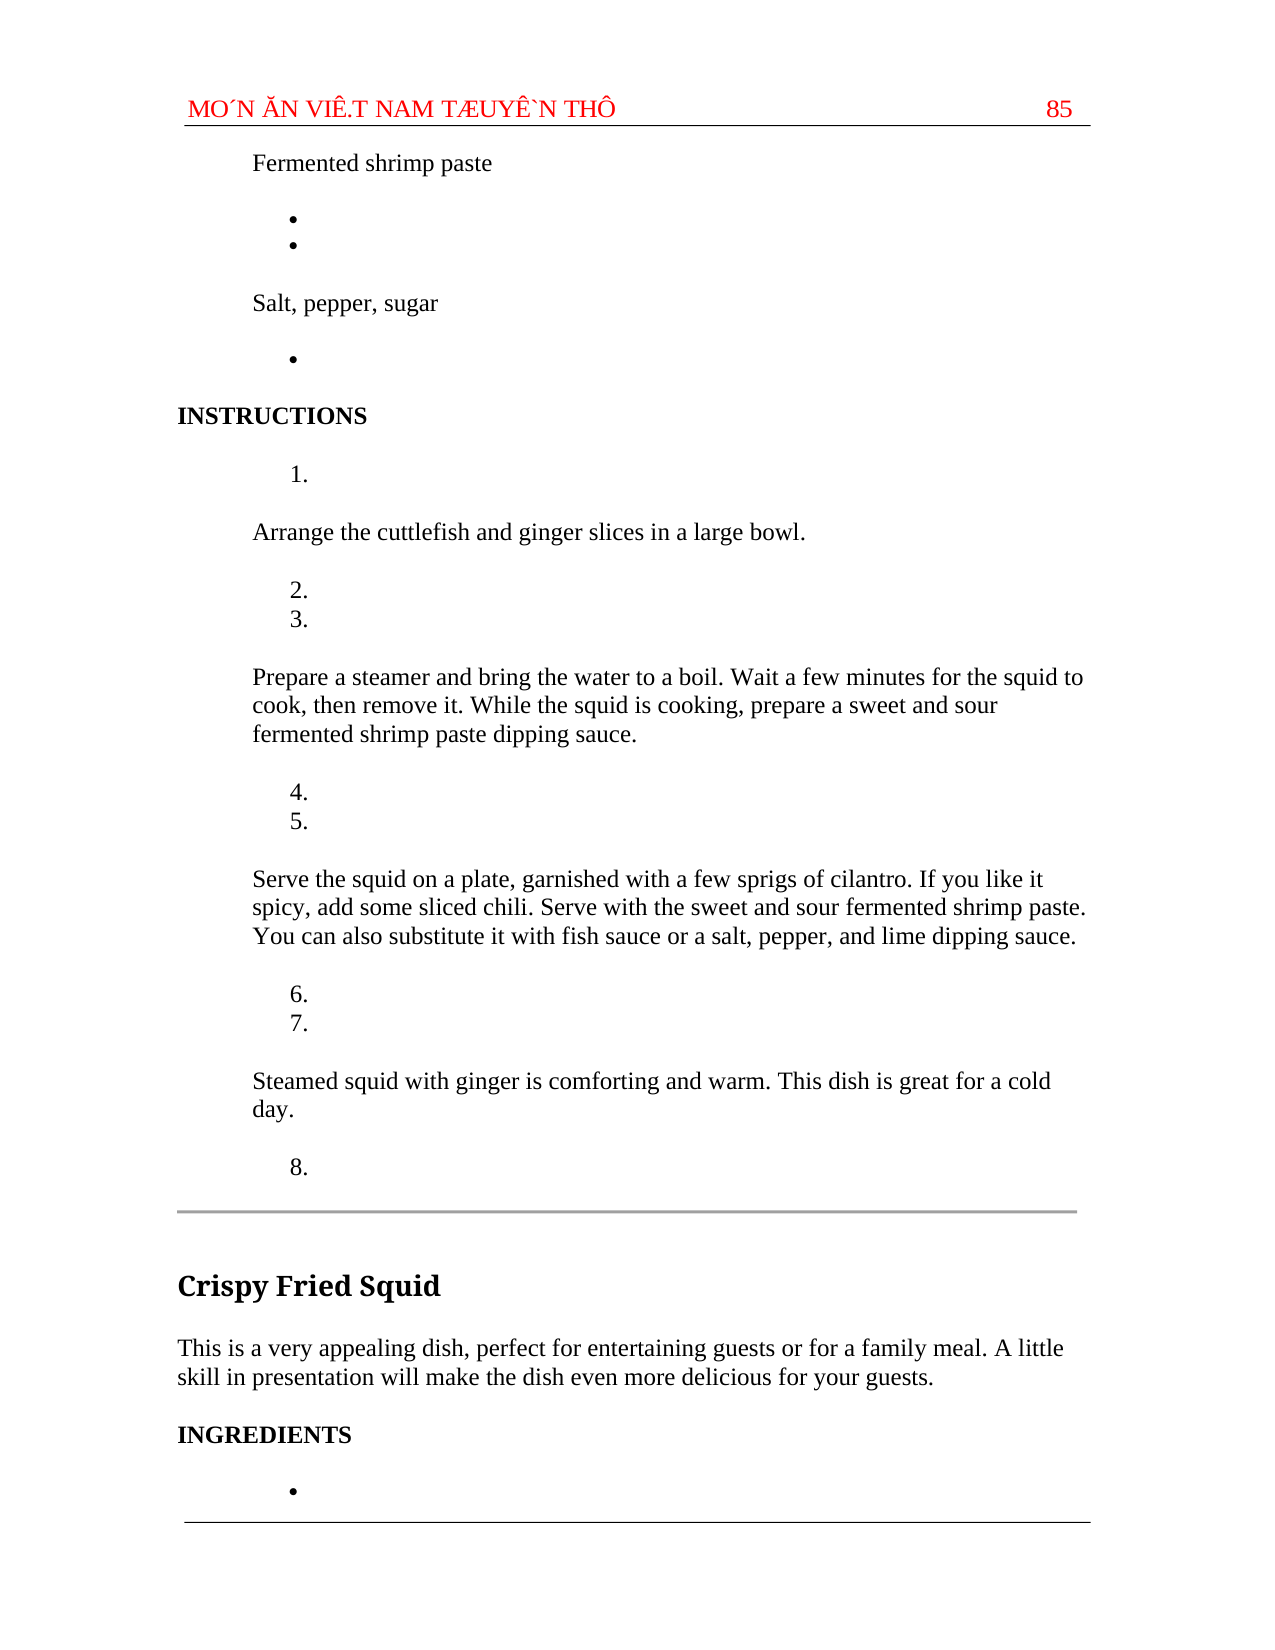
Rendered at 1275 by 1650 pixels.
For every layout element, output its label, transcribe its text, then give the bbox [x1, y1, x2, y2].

text This is a very appealing dish, perfect for entertaining guests or for a family meal. A little skill in presentation will make the dish even more delicious for your guests. [177, 1333, 1098, 1391]
subtitle Crispy Fried Squid [177, 1266, 1098, 1304]
text Steamed squid with ginger is comforting and warm. This dish is great for a cold day. [252, 1066, 1098, 1123]
text Salt, pepper, sugar [252, 288, 1098, 316]
text Fermented shrimp paste [252, 148, 1098, 177]
text INSTRUCTIONS [177, 401, 1098, 430]
text Prepare a steamer and bring the water to a boil. Wait a few minutes for the squid to cook, then remove it. While the squid is cooking, prepare a sweet and sour fermented shrimp paste dipping sauce. [252, 662, 1098, 748]
text Serve the squid on a plate, garnished with a few sprigs of cilantro. If you like it spicy, add some sliced chili. Serve with the sweet and sour fermented shrimp paste. You can also substitute it with fish sauce or a salt, pepper, and lime dipping sauce. [252, 864, 1098, 950]
text Arrange the cuttlefish and ginger slices in a large bowl. [252, 517, 1098, 546]
text INGREDIENTS [177, 1420, 1098, 1449]
